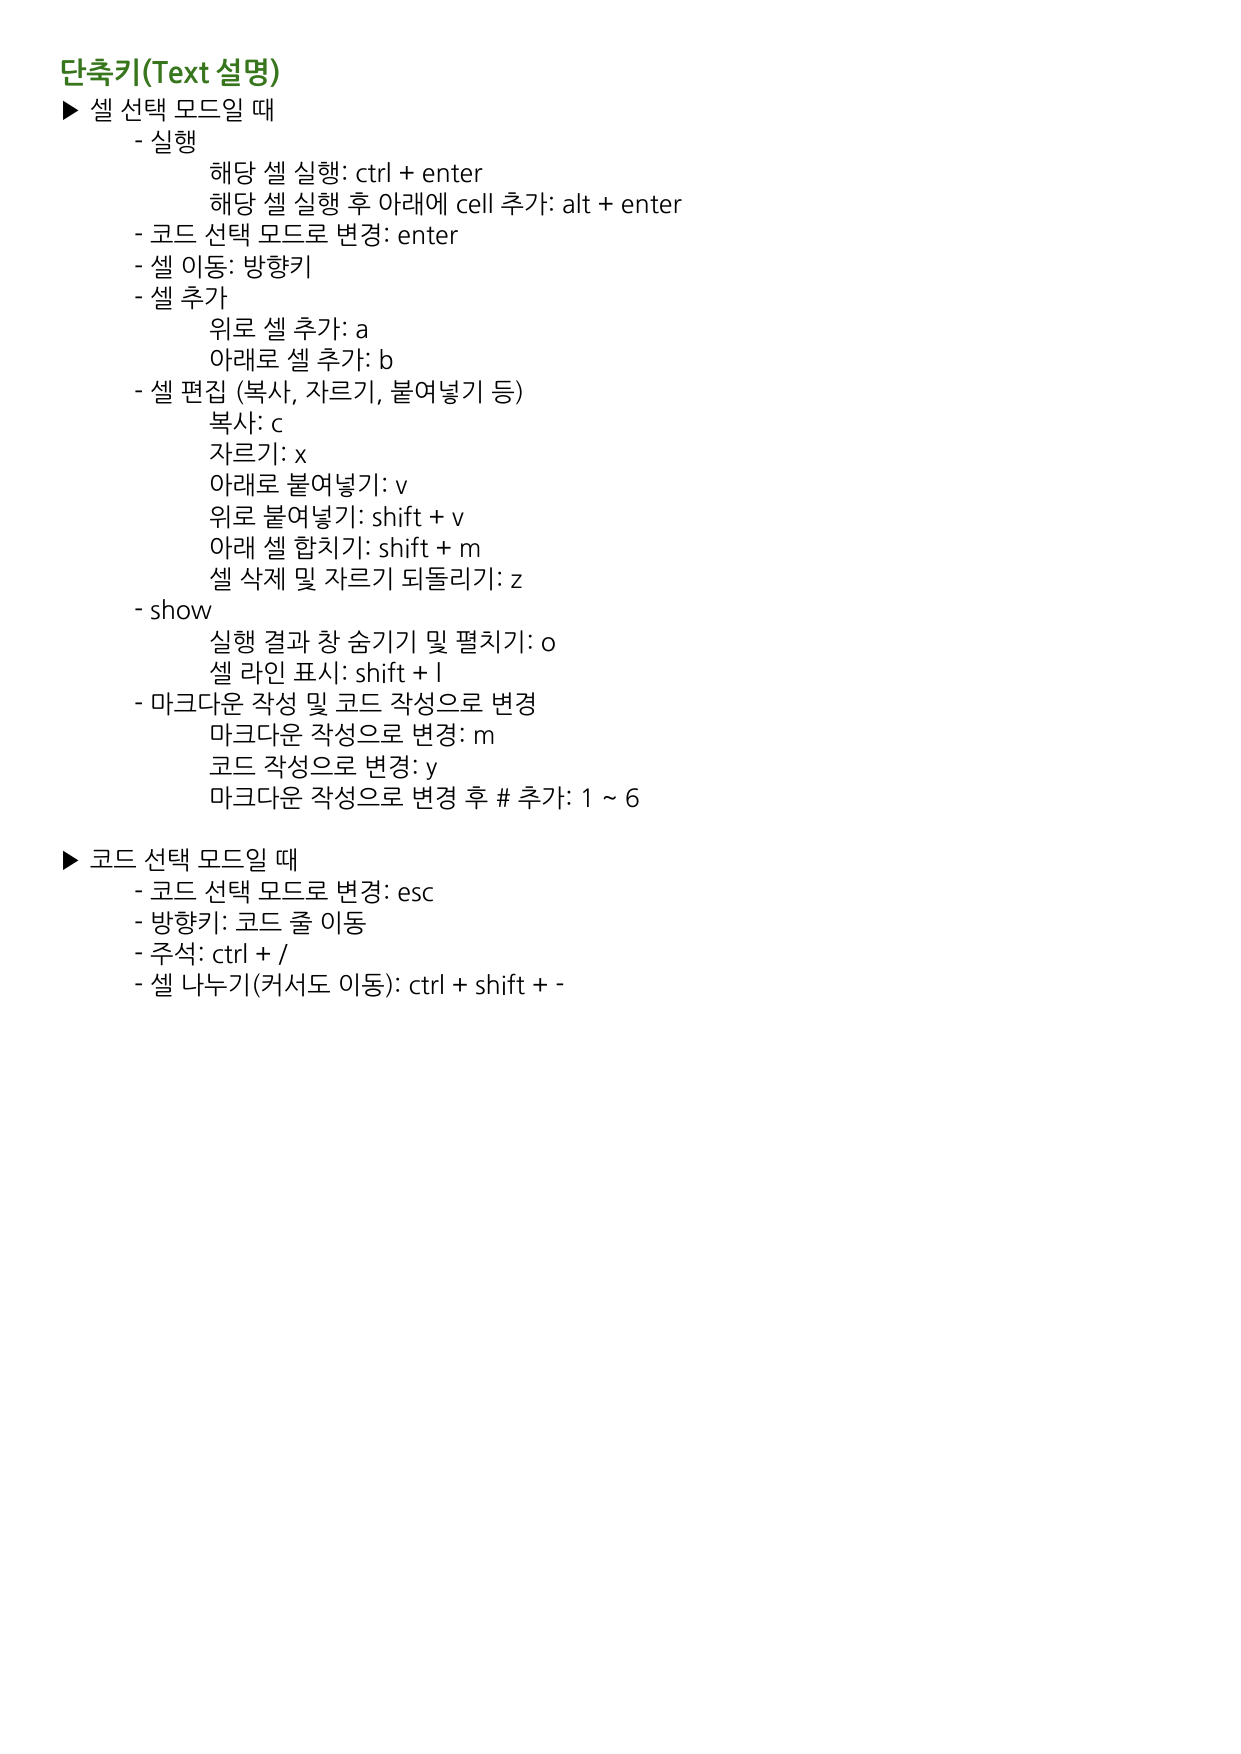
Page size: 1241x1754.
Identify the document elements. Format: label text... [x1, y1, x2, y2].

text 셀 라인 표시: shift + l [59, 654, 1181, 686]
text 위로 붙여넣기: shift + v [59, 498, 1181, 529]
text - 셀 추가 [59, 279, 1181, 311]
text 마크다운 작성으로 변경: m [59, 717, 1181, 748]
text 자르기: x [59, 436, 1181, 467]
text 위로 셀 추가: a [59, 311, 1181, 342]
text - 셀 나누기(커서도 이동): ctrl + shift + - [59, 967, 1181, 998]
text 셀 삭제 및 자르기 되돌리기: z [59, 561, 1181, 592]
text - 코드 선택 모드로 변경: enter [59, 217, 1181, 248]
text - 코드 선택 모드로 변경: esc [59, 873, 1181, 904]
text 실행 결과 창 숨기기 및 펼치기: o [59, 623, 1181, 654]
text - show [59, 592, 1181, 623]
text 아래로 셀 추가: b [59, 342, 1181, 373]
text 아래 셀 합치기: shift + m [59, 529, 1181, 561]
text - 주석: ctrl + / [59, 936, 1181, 967]
text - 방향키: 코드 줄 이동 [59, 904, 1181, 936]
text 해당 셀 실행 후 아래에 cell 추가: alt + enter [59, 186, 1181, 217]
text - 셀 이동: 방향키 [59, 248, 1181, 279]
text - 마크다운 작성 및 코드 작성으로 변경 [59, 686, 1181, 717]
text ▶ 코드 선택 모드일 때 [59, 842, 1181, 873]
text 복사: c [59, 404, 1181, 436]
text 해당 셀 실행: ctrl + enter [59, 154, 1181, 186]
text - 셀 편집 (복사, 자르기, 붙여넣기 등) [59, 373, 1181, 404]
subtitle 단축키(Text설명) [59, 59, 1181, 88]
text 마크다운 작성으로 변경 후 # 추가: 1 ~ 6 [59, 779, 1181, 811]
text 코드 작성으로 변경: y [59, 748, 1181, 779]
text 아래로 붙여넣기: v [59, 467, 1181, 498]
text - 실행 [59, 123, 1181, 154]
text ▶ 셀 선택 모드일 때 [59, 92, 1181, 123]
